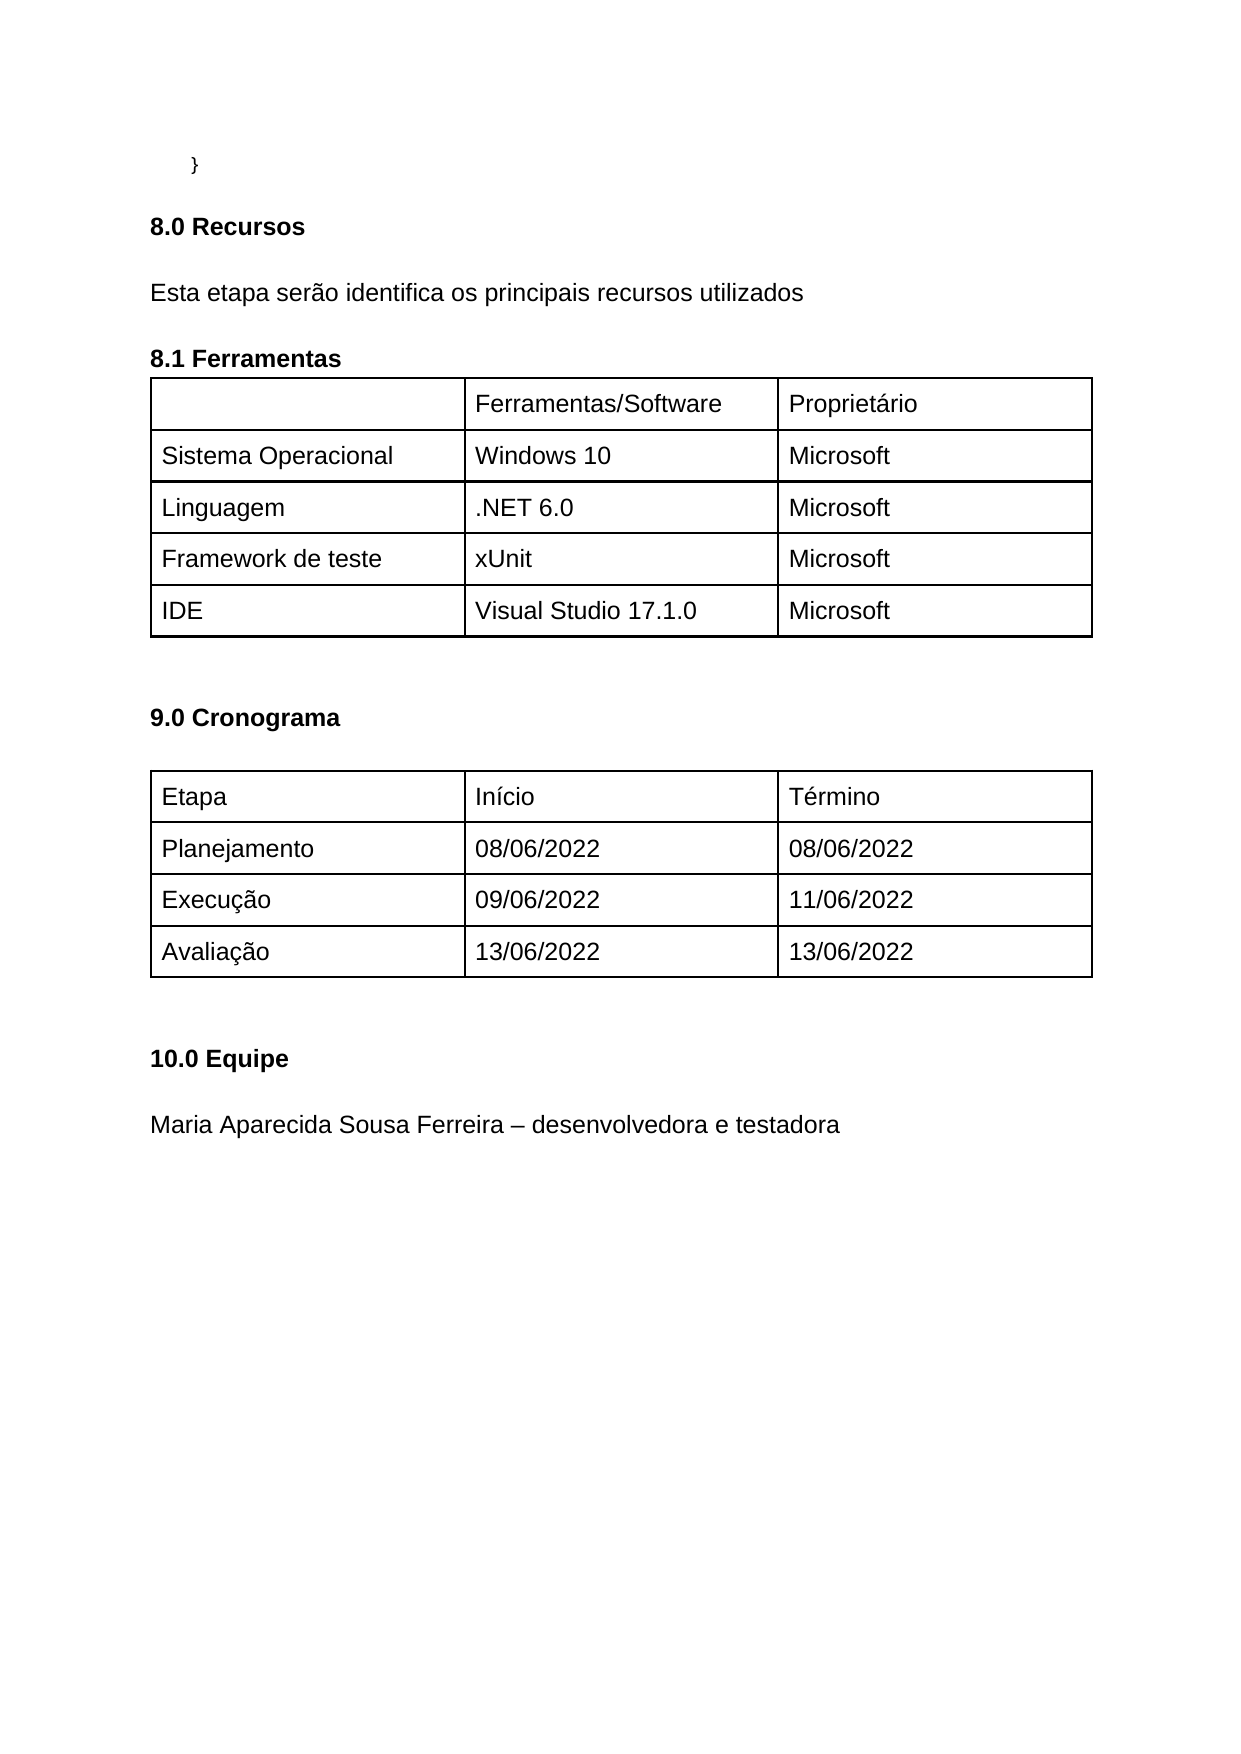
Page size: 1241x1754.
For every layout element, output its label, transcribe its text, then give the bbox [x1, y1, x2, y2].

table_cell Microsoft [779, 483, 1091, 532]
text 8.1 Ferramentas [150, 344, 1090, 373]
table_cell 09/06/2022 [466, 875, 777, 924]
text Esta etapa serão identifica os principais recursos utilizados [150, 278, 1090, 307]
table_header Término [779, 772, 1091, 821]
text 9.0 Cronograma [150, 703, 1090, 732]
table_cell Execução [152, 875, 464, 924]
table_cell Framework de teste [152, 534, 464, 584]
table_cell Sistema Operacional [152, 431, 464, 480]
table_cell .NET 6.0 [466, 483, 777, 532]
table_cell Microsoft [779, 431, 1091, 480]
table_header Etapa [152, 772, 464, 821]
table_cell 13/06/2022 [779, 927, 1091, 976]
table_cell 13/06/2022 [466, 927, 777, 976]
table_cell Microsoft [779, 534, 1091, 584]
text 8.0 Recursos [150, 212, 1090, 241]
table_cell 08/06/2022 [466, 823, 777, 873]
table_cell IDE [152, 586, 464, 635]
table_header Proprietário [779, 379, 1091, 429]
table_cell Linguagem [152, 483, 464, 532]
text } [150, 150, 1090, 177]
table_cell 08/06/2022 [779, 823, 1091, 873]
table_cell Microsoft [779, 586, 1091, 635]
table_cell Planejamento [152, 823, 464, 873]
table_header [152, 379, 464, 429]
text Maria Aparecida Sousa Ferreira – desenvolvedora e testadora [150, 1110, 1090, 1139]
table_cell Visual Studio 17.1.0 [466, 586, 777, 635]
text 10.0 Equipe [150, 1044, 1090, 1073]
table_cell 11/06/2022 [779, 875, 1091, 924]
table_header Ferramentas/Software [466, 379, 777, 429]
table_cell xUnit [466, 534, 777, 584]
table_header Início [466, 772, 777, 821]
table_cell Avaliação [152, 927, 464, 976]
table_cell Windows 10 [466, 431, 777, 480]
